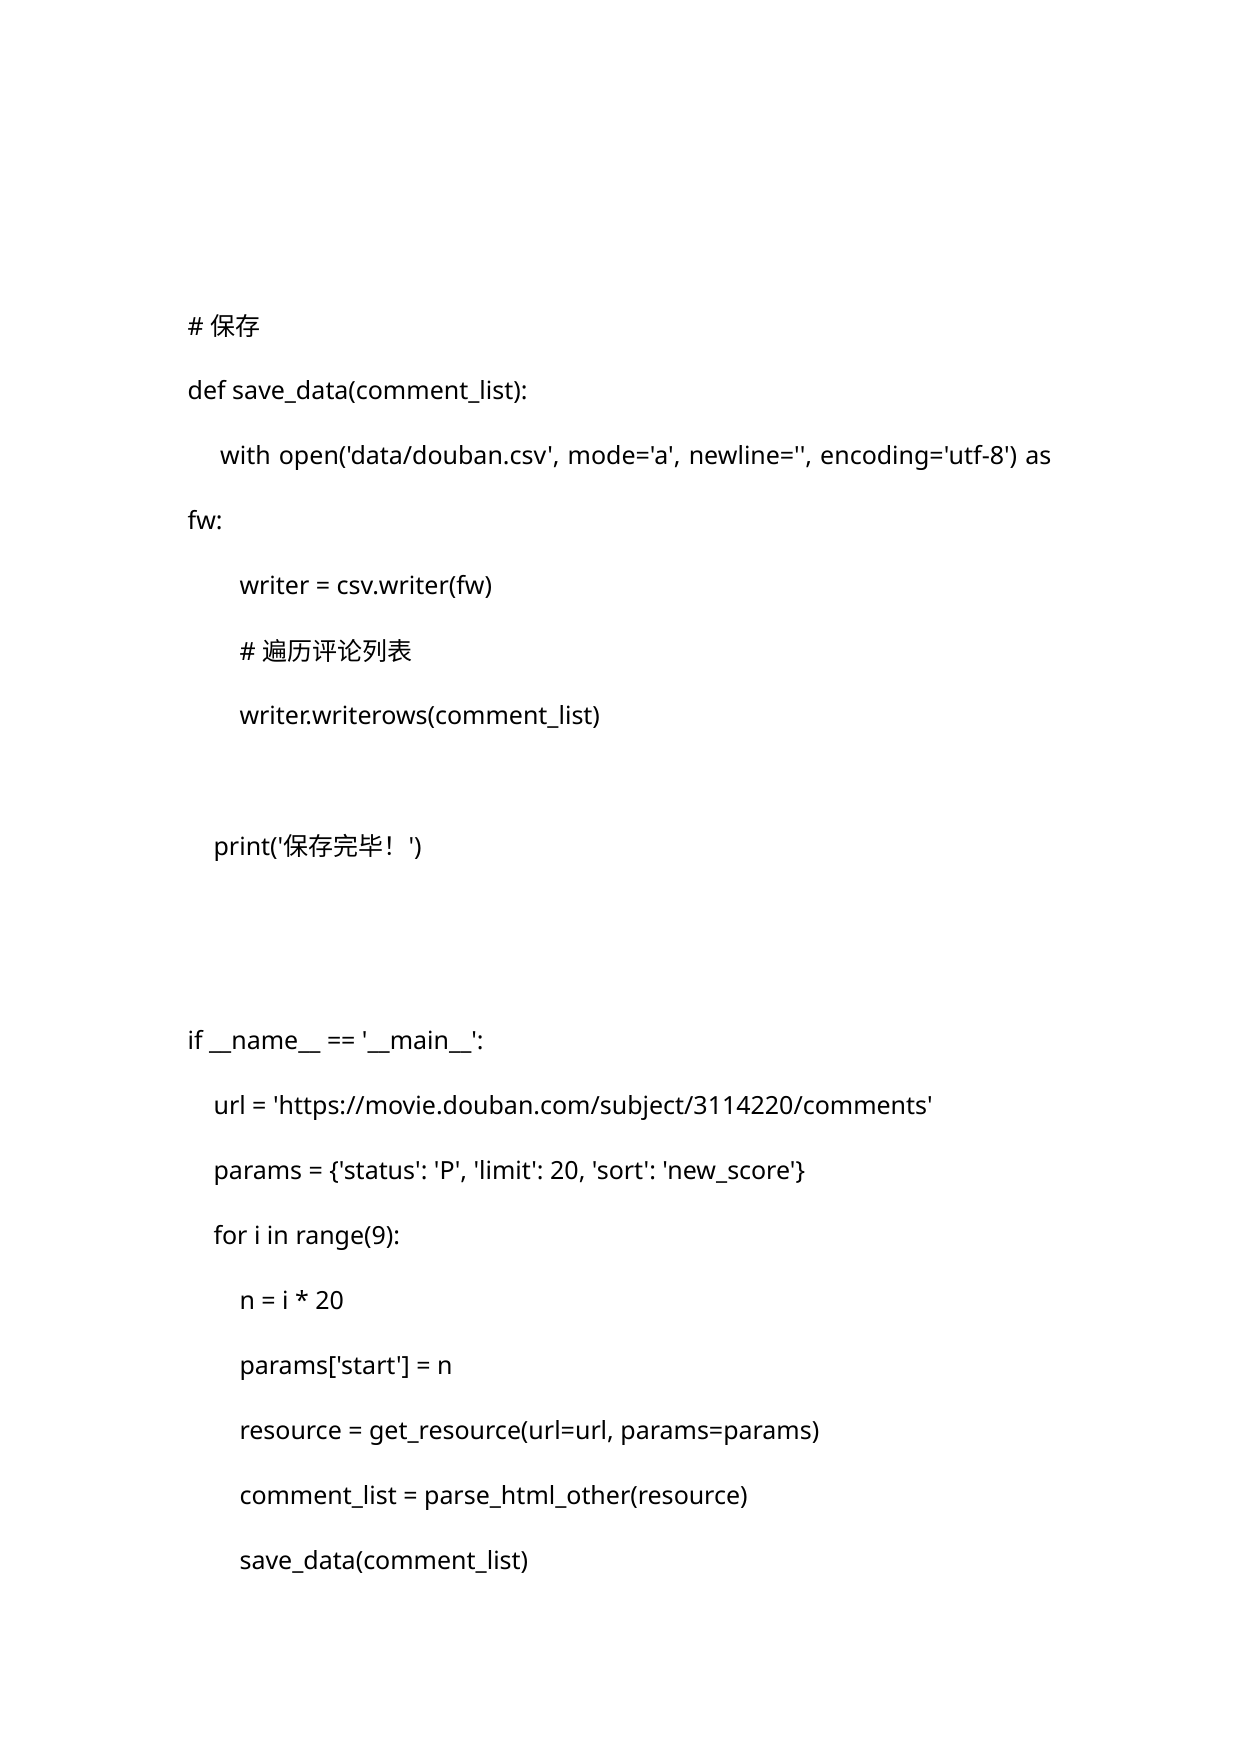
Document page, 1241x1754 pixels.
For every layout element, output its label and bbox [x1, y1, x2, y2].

text [187, 162, 1053, 1592]
